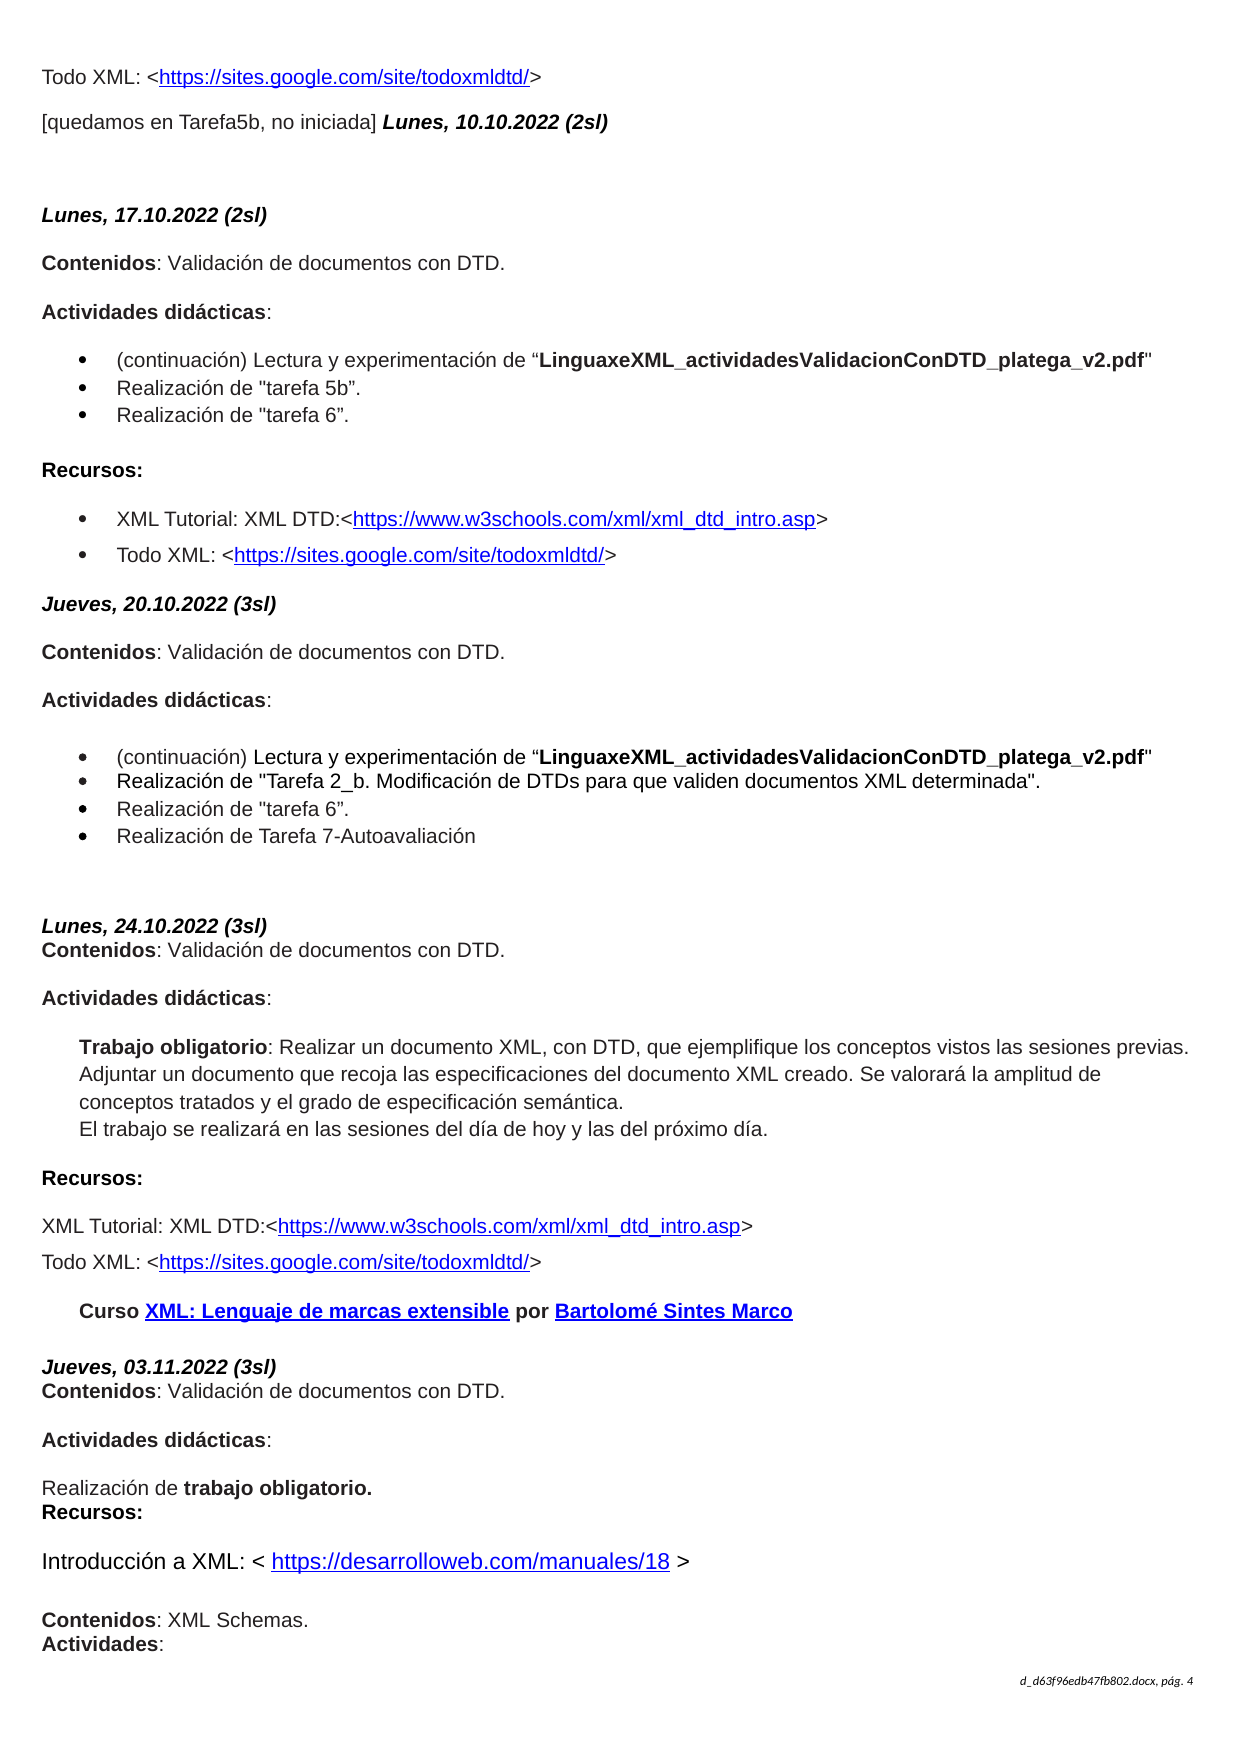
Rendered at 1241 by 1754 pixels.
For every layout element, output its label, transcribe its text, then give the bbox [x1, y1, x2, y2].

list Realización de Tarefa 7-Autoavaliación [79, 824, 1193, 848]
text Actividades didácticas: [41, 299, 1193, 323]
text Todo XML: <https://sites.google.com/site/todoxmldtd/> [41, 1250, 1193, 1274]
text Contenidos: XML Schemas. [41, 1607, 1193, 1631]
list Trabajo obligatorio: Realizar un documento XML, con DTD, que ejemplifique los conceptos vistos las sesiones previas. [79, 1034, 1193, 1058]
text Actividades didácticas: [41, 1427, 1193, 1451]
text Recursos: [41, 1500, 1193, 1524]
subtitle XML Tutorial: XML DTD:<https://www.w3schools.com/xml/xml_dtd_intro.asp> [79, 507, 1193, 531]
list (continuación) Lectura y experimentación de “LinguaxeXML_actividadesValidacionConDTD_platega_v2.pdf" [79, 745, 1193, 769]
text Lunes, 24.10.2022 (3sl) [41, 914, 1193, 938]
list Realización de trabajo obligatorio. [41, 1476, 1193, 1500]
list Realización de "tarefa 6”. [79, 403, 1193, 427]
list Realización de "tarefa 5b”. [79, 376, 1193, 399]
list Realización de "Tarefa 2_b. Modificación de DTDs para que validen documentos XML determinada". [79, 769, 1193, 793]
text Recursos: [41, 1165, 1193, 1189]
text Contenidos: Validación de documentos con DTD. [41, 1379, 1193, 1403]
text Jueves, 20.10.2022 (3sl) [41, 592, 1193, 616]
text Contenidos: Validación de documentos con DTD. [41, 251, 1193, 275]
list El trabajo se realizará en las sesiones del día de hoy y las del próximo día. [79, 1117, 1193, 1141]
text Actividades: [41, 1631, 1193, 1655]
text Lunes, 17.10.2022 (2sl) [41, 203, 1193, 227]
list Recursos: [41, 458, 1193, 482]
list Adjuntar un documento que recoja las especificaciones del documento XML creado. Se valorará la amplitud de conceptos tratados y el grado de especificación semántica. [79, 1062, 1193, 1113]
list Todo XML: <https://sites.google.com/site/todoxmldtd/> [79, 543, 1193, 567]
text Jueves, 03.11.2022 (3sl) [41, 1355, 1193, 1379]
subtitle XML Tutorial: XML DTD:<https://www.w3schools.com/xml/xml_dtd_intro.asp> [41, 1214, 1193, 1238]
text Actividades didácticas: [41, 688, 1193, 712]
text Introducción a XML: < https://desarrolloweb.com/manuales/18 > [41, 1548, 1193, 1574]
text Contenidos: Validación de documentos con DTD. [41, 938, 1193, 962]
text Todo XML: <https://sites.google.com/site/todoxmldtd/> [41, 65, 1193, 89]
list (continuación) Lectura y experimentación de “LinguaxeXML_actividadesValidacionConDTD_platega_v2.pdf" [79, 348, 1193, 372]
text [quedamos en Tarefa5b, no iniciada] Lunes, 10.10.2022 (2sl) [41, 110, 1193, 134]
text Curso XML: Lenguaje de marcas extensible por Bartolomé Sintes Marco [79, 1298, 1193, 1322]
list Realización de "tarefa 6”. [79, 797, 1193, 821]
text Actividades didácticas: [41, 986, 1193, 1010]
text Contenidos: Validación de documentos con DTD. [41, 640, 1193, 664]
